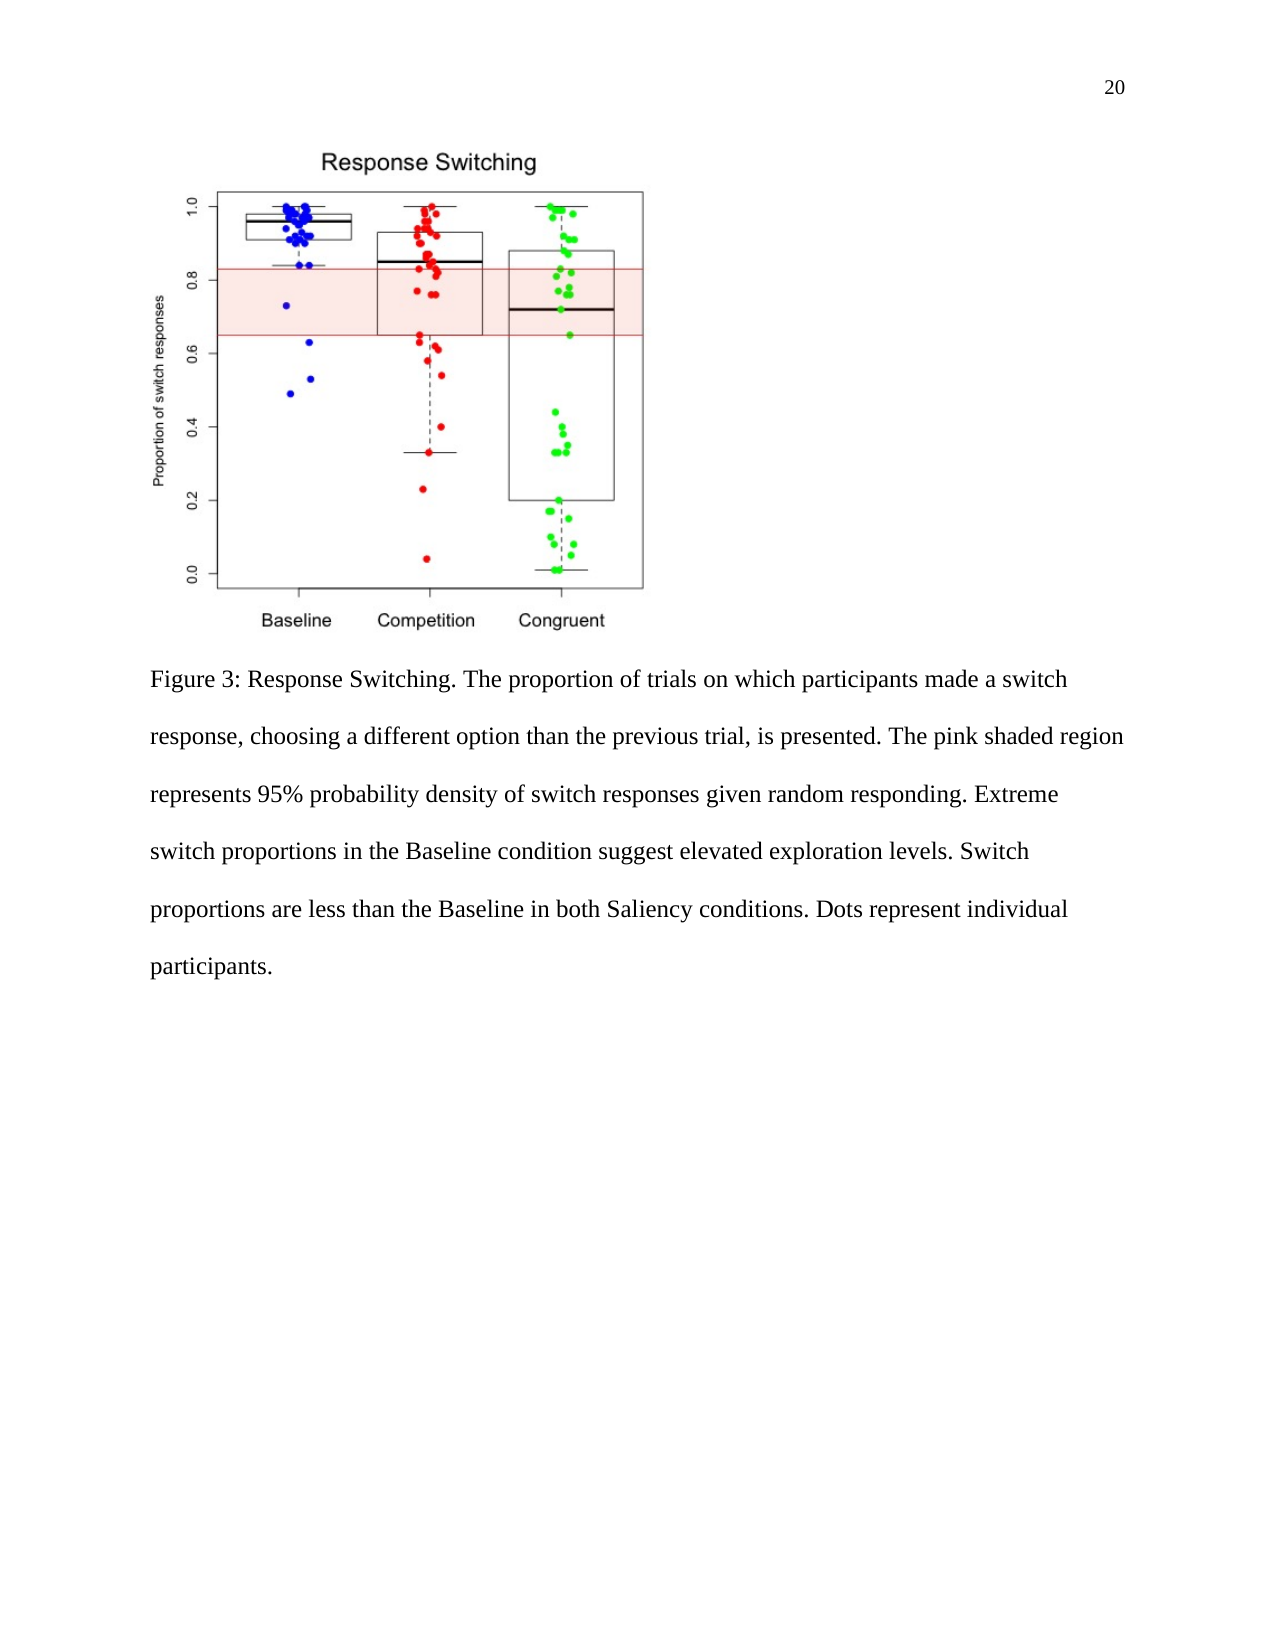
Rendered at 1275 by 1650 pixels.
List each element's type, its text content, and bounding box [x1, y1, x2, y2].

text Figure 3: Response Switching. The proportion of trials on which participants made a switch response, choosing a different option than the previous trial, is presented. The pink shaded region represents 95% probability density of switch responses given random responding. Extreme switch proportions in the Baseline condition suggest elevated exploration levels. Switch proportions are less than the Baseline in both Saliency conditions. Dots represent individual participants. [150, 664, 1125, 980]
picture [150, 150, 653, 640]
